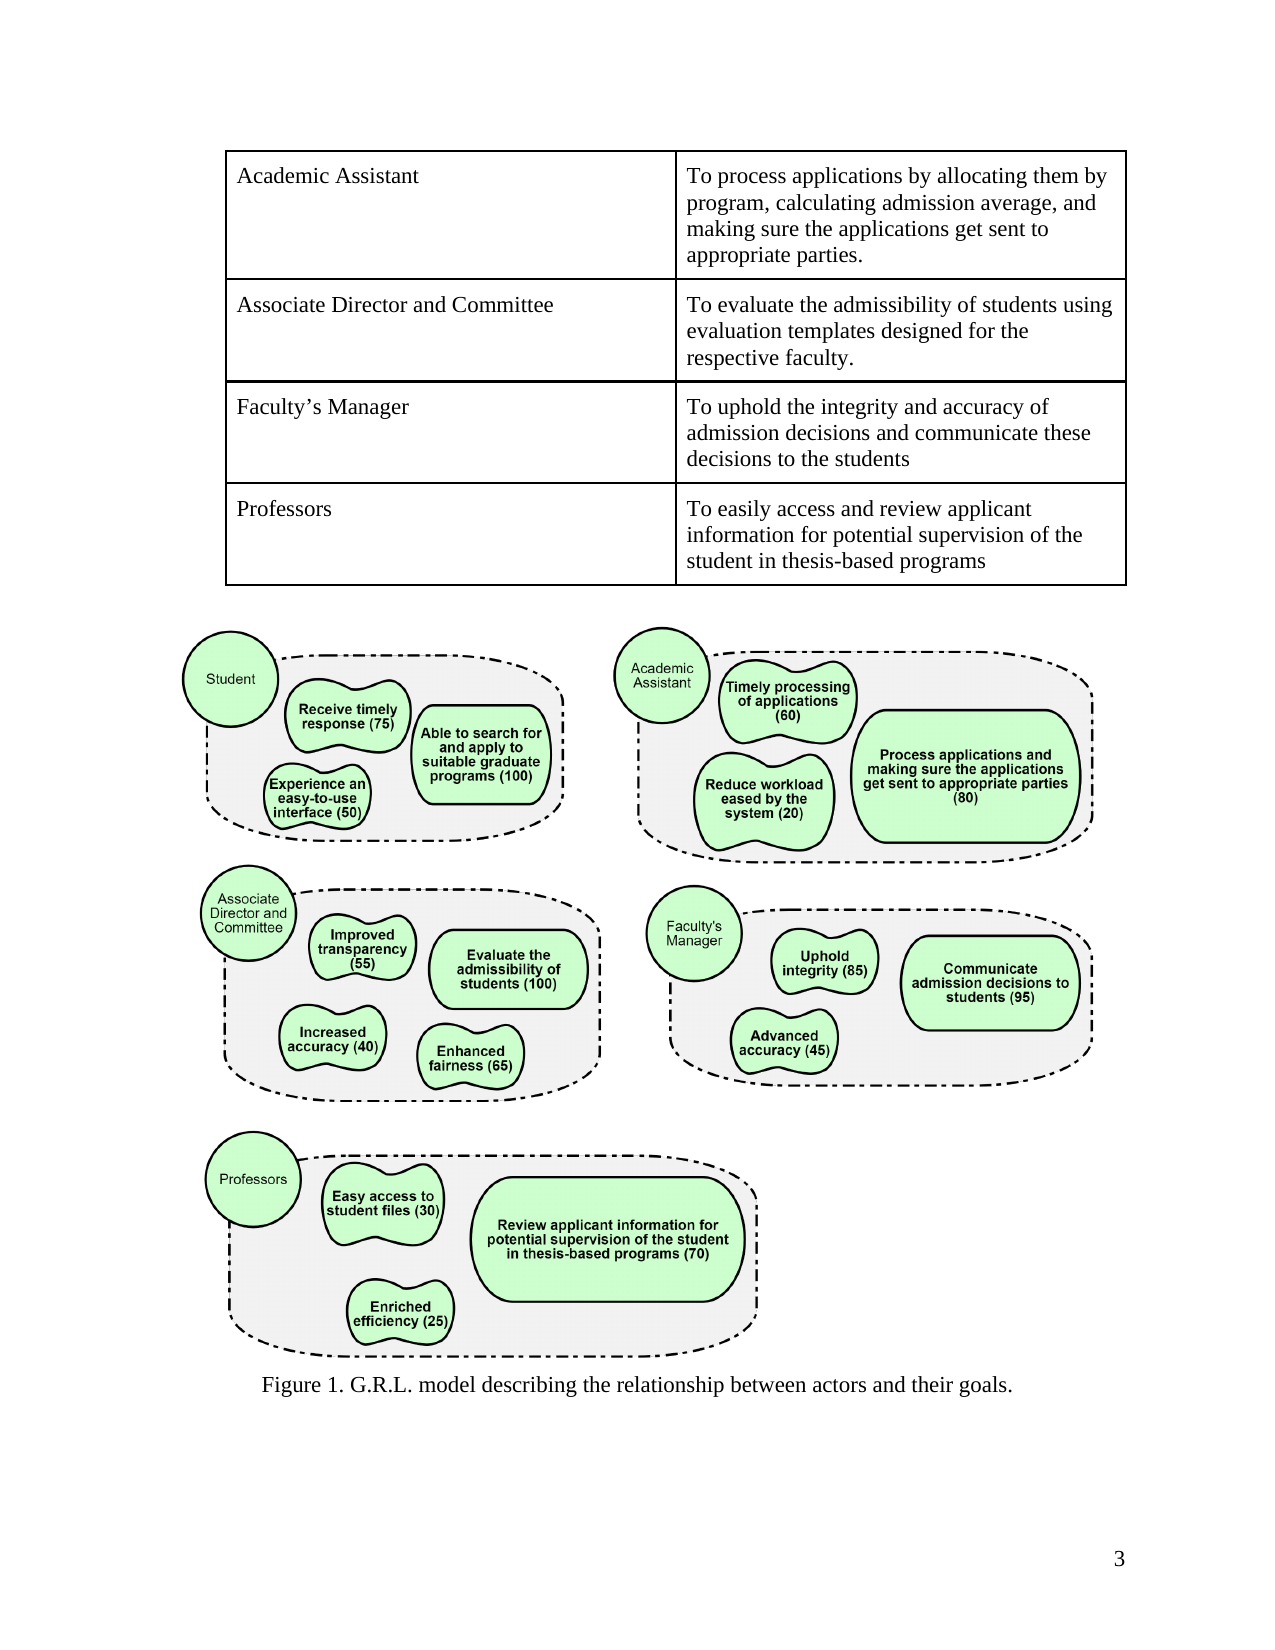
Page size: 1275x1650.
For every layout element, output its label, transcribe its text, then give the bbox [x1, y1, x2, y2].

table_cell To uphold the integrity and accuracy of admission decisions and communicate these decisions to the students [677, 383, 1125, 482]
table_cell Associate Director and Committee [227, 280, 675, 380]
table_cell Faculty’s Manager [227, 383, 675, 482]
table_cell To evaluate the admissibility of students using evaluation templates designed for the respective faculty. [677, 280, 1125, 380]
picture [171, 616, 1104, 1368]
table_cell To easily access and review applicant information for potential supervision of the student in thesis-based programs [677, 484, 1125, 584]
table_cell To process applications by allocating them by program, calculating admission average, and making sure the applications get sent to appropriate parties. [677, 152, 1125, 278]
table_cell Professors [227, 484, 675, 584]
table_cell Academic Assistant [227, 152, 675, 278]
